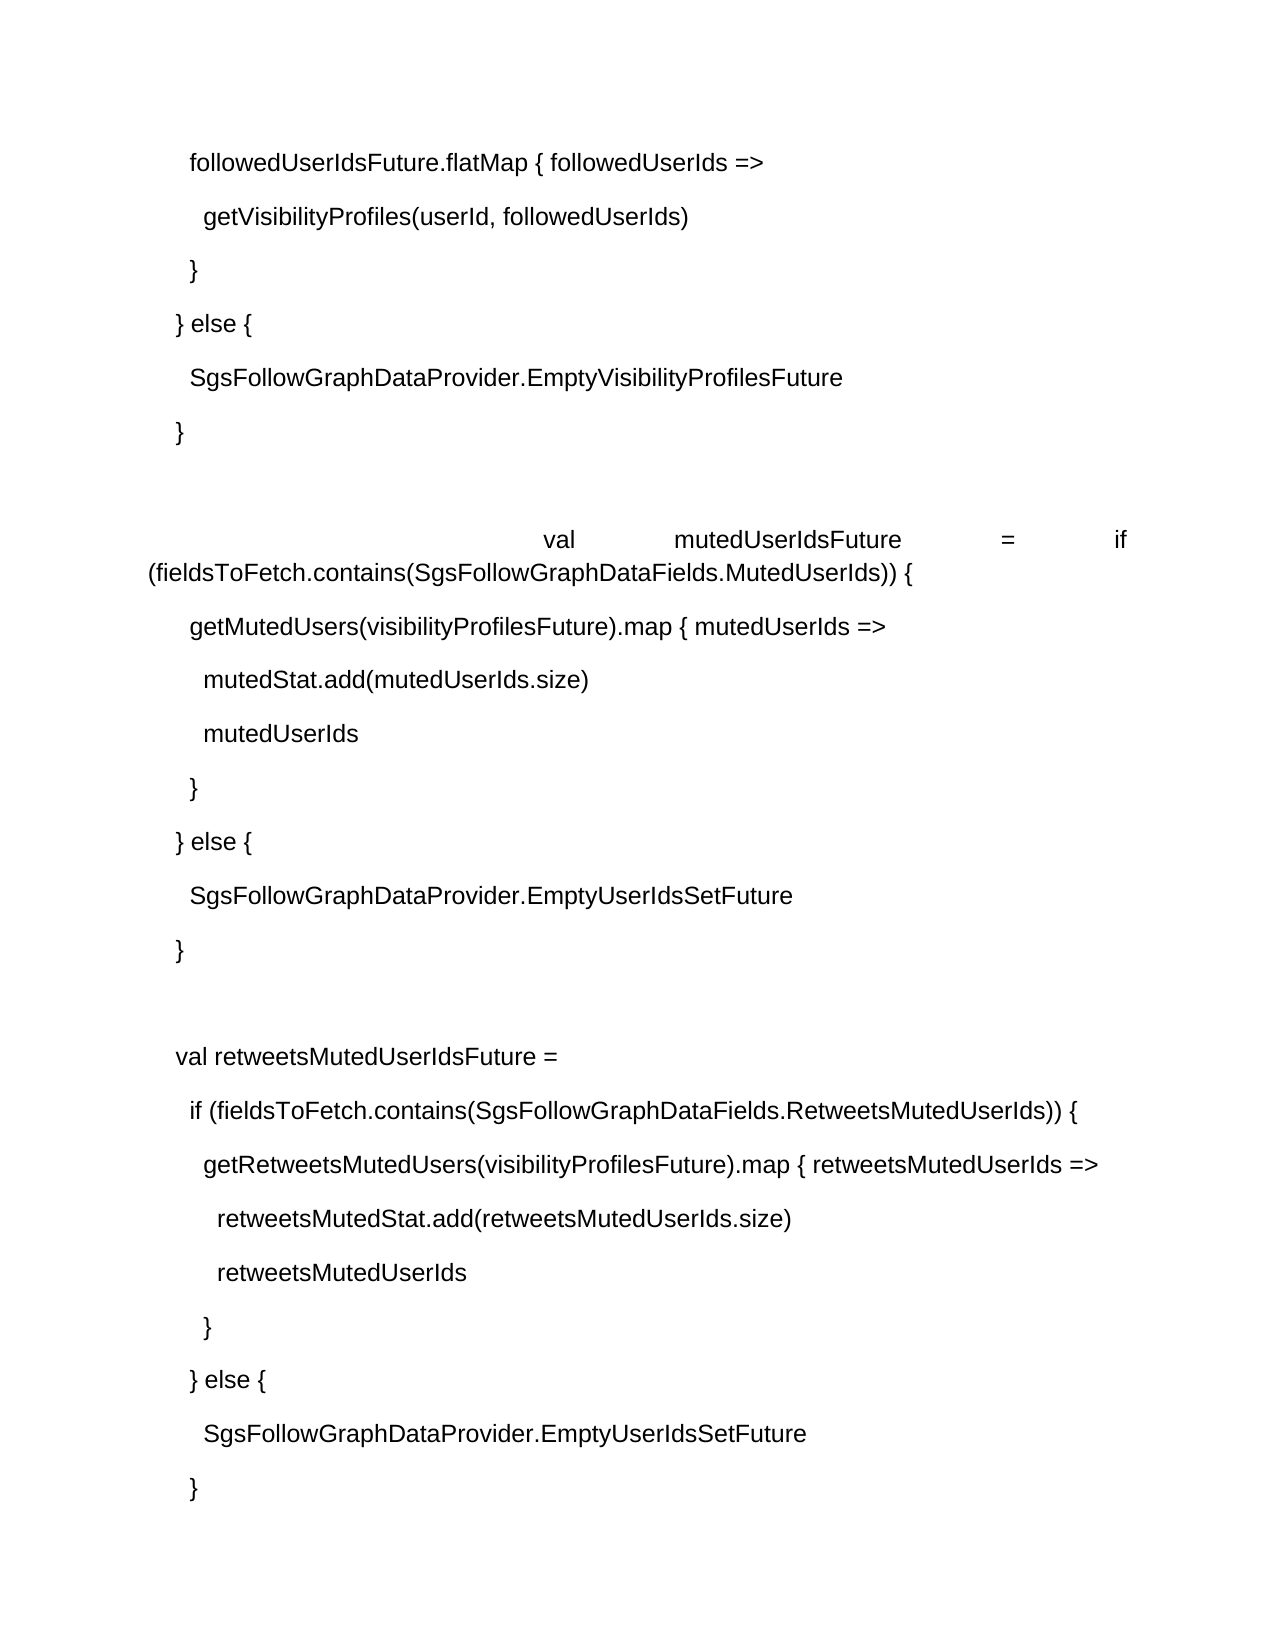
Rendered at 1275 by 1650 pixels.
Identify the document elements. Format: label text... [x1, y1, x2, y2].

text if (fieldsToFetch.contains(SgsFollowGraphDataFields.RetweetsMutedUserIds)) { [148, 1096, 1127, 1125]
text SgsFollowGraphDataProvider.EmptyVisibilityProfilesFuture [148, 363, 1127, 392]
text val retweetsMutedUserIdsFuture = [148, 1042, 1127, 1071]
text retweetsMutedStat.add(retweetsMutedUserIds.size) [148, 1204, 1127, 1233]
text } [148, 1473, 1127, 1502]
text SgsFollowGraphDataProvider.EmptyUserIdsSetFuture [148, 1419, 1127, 1448]
text getMutedUsers(visibilityProfilesFuture).map { mutedUserIds => [148, 611, 1127, 640]
text followedUserIdsFuture.flatMap { followedUserIds => [148, 148, 1127, 176]
text SgsFollowGraphDataProvider.EmptyUserIdsSetFuture [148, 881, 1127, 909]
text } [148, 1312, 1127, 1340]
text mutedUserIds [148, 719, 1127, 748]
text val mutedUserIdsFuture = if (fieldsToFetch.contains(SgsFollowGraphDataFields.MutedUserIds)) { [148, 524, 1127, 586]
text } [148, 934, 1127, 963]
text retweetsMutedUserIds [148, 1258, 1127, 1286]
text getRetweetsMutedUsers(visibilityProfilesFuture).map { retweetsMutedUserIds => [148, 1150, 1127, 1179]
text getVisibilityProfiles(userId, followedUserIds) [148, 201, 1127, 230]
text } [148, 417, 1127, 446]
text mutedStat.add(mutedUserIds.size) [148, 665, 1127, 694]
text } [148, 773, 1127, 802]
text } else { [148, 309, 1127, 338]
text } else { [148, 1365, 1127, 1394]
text } [148, 255, 1127, 284]
text } else { [148, 827, 1127, 856]
